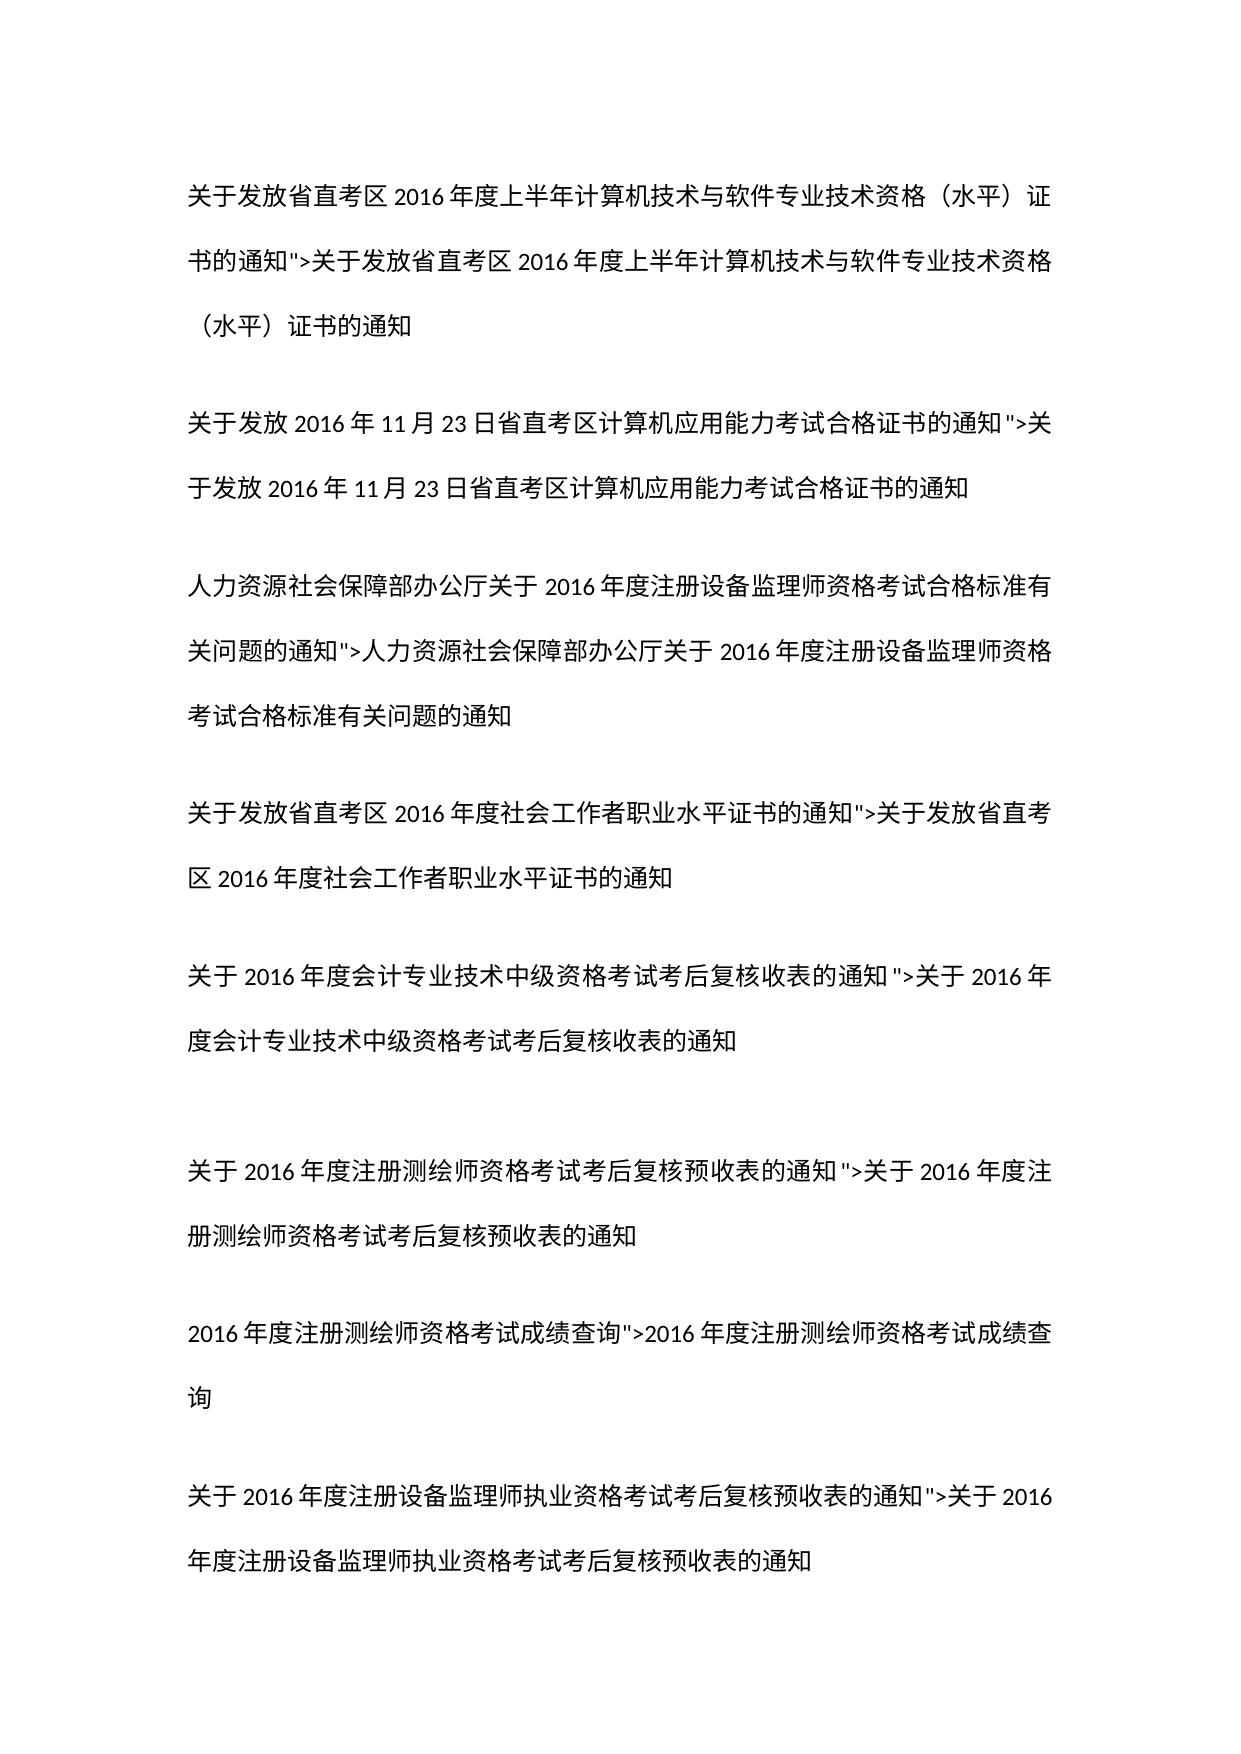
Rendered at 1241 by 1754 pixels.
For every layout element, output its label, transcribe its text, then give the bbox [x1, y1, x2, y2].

text 关于2016年度会计专业技术中级资格考试考后复核收表的通知">关于2016年度会计专业技术中级资格考试考后复核收表的通知 [187, 942, 1053, 1072]
text 2016年度注册测绘师资格考试成绩查询">2016年度注册测绘师资格考试成绩查询 [187, 1299, 1053, 1429]
text 关于2016年度注册设备监理师执业资格考试考后复核预收表的通知">关于2016年度注册设备监理师执业资格考试考后复核预收表的通知 [187, 1462, 1053, 1592]
text 关于发放省直考区2016年度社会工作者职业水平证书的通知">关于发放省直考区2016年度社会工作者职业水平证书的通知 [187, 779, 1053, 909]
text 关于发放省直考区2016年度上半年计算机技术与软件专业技术资格（水平）证书的通知">关于发放省直考区2016年度上半年计算机技术与软件专业技术资格（水平）证书的通知 [187, 162, 1053, 357]
text 人力资源社会保障部办公厅关于2016年度注册设备监理师资格考试合格标准有关问题的通知">人力资源社会保障部办公厅关于2016年度注册设备监理师资格考试合格标准有关问题的通知 [187, 552, 1053, 747]
text 关于2016年度注册测绘师资格考试考后复核预收表的通知">关于2016年度注册测绘师资格考试考后复核预收表的通知 [187, 1137, 1053, 1267]
text 关于发放2016年11月23日省直考区计算机应用能力考试合格证书的通知">关于发放2016年11月23日省直考区计算机应用能力考试合格证书的通知 [187, 389, 1053, 519]
